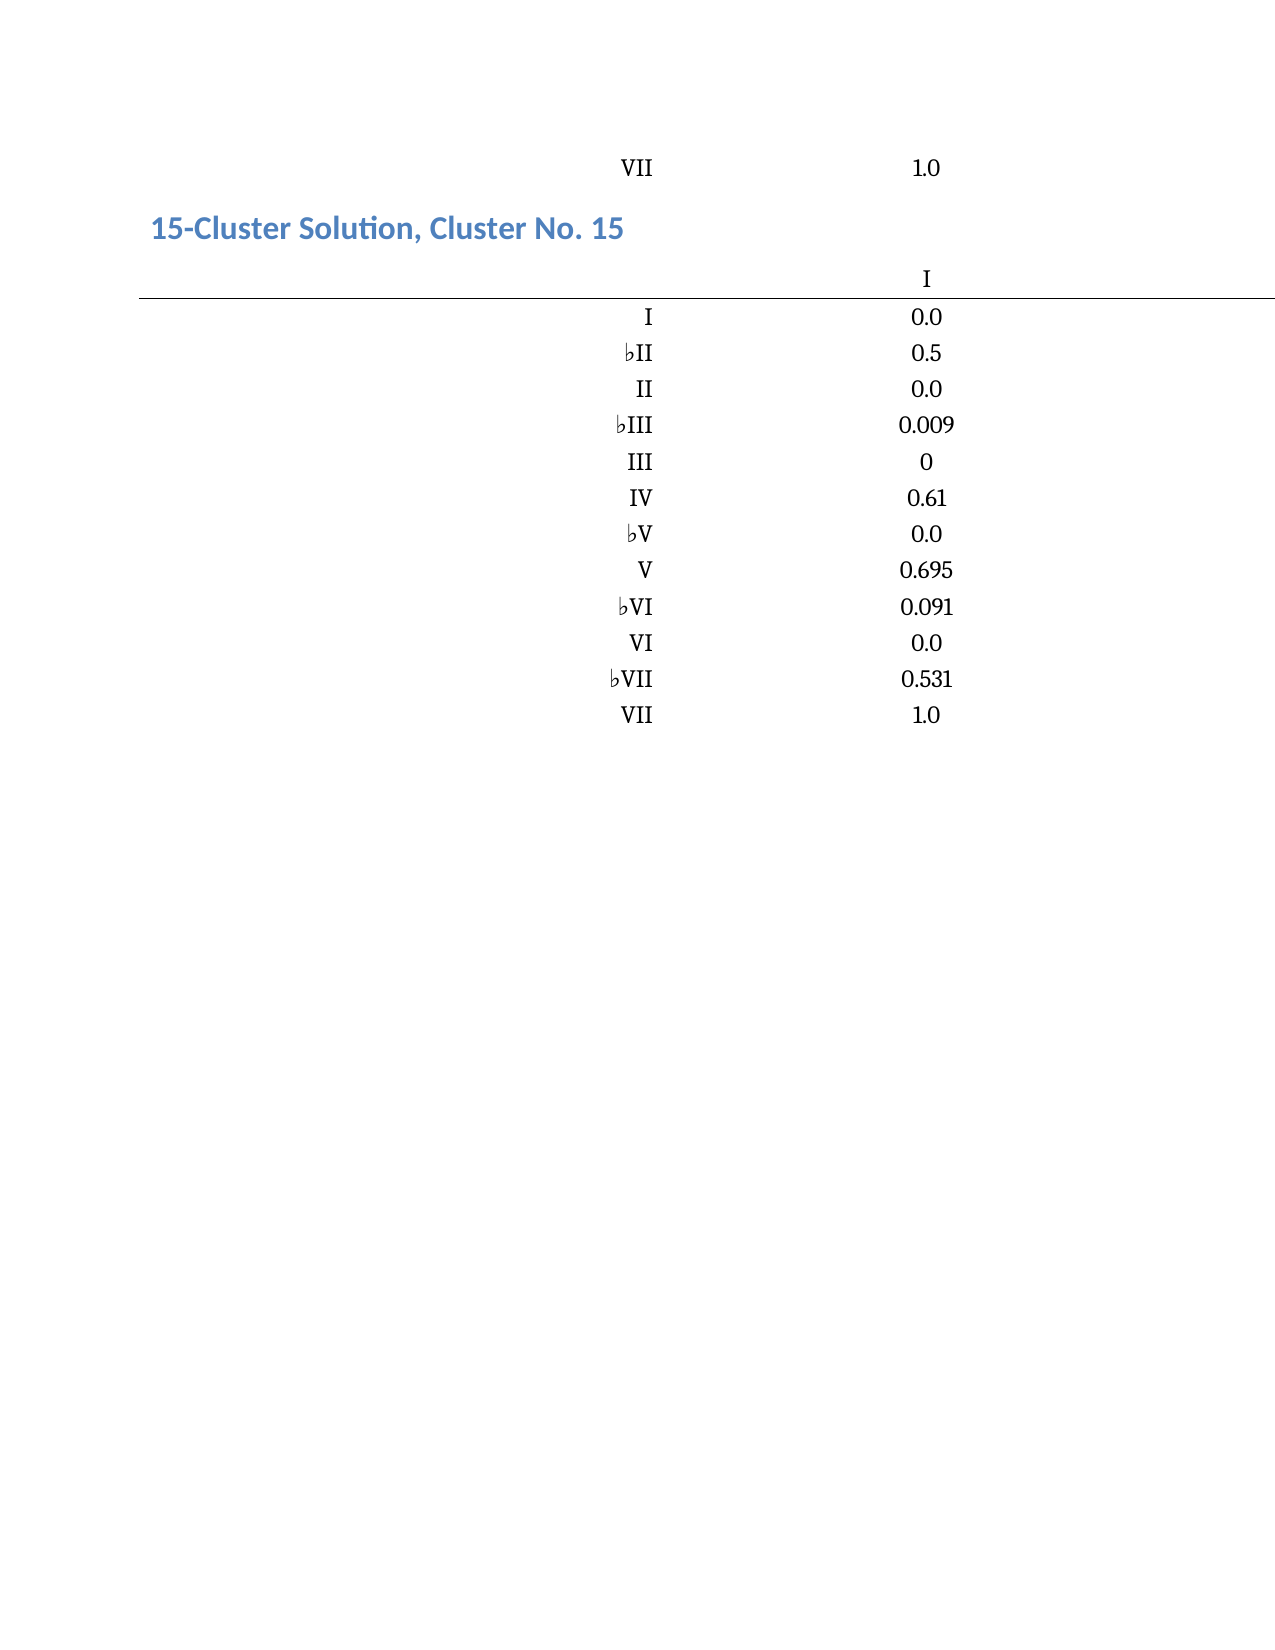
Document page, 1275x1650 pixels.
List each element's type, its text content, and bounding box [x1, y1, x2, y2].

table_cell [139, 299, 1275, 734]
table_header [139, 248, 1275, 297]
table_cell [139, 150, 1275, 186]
subtitle 15-Cluster Solution, Cluster No. 15 [150, 207, 1125, 248]
